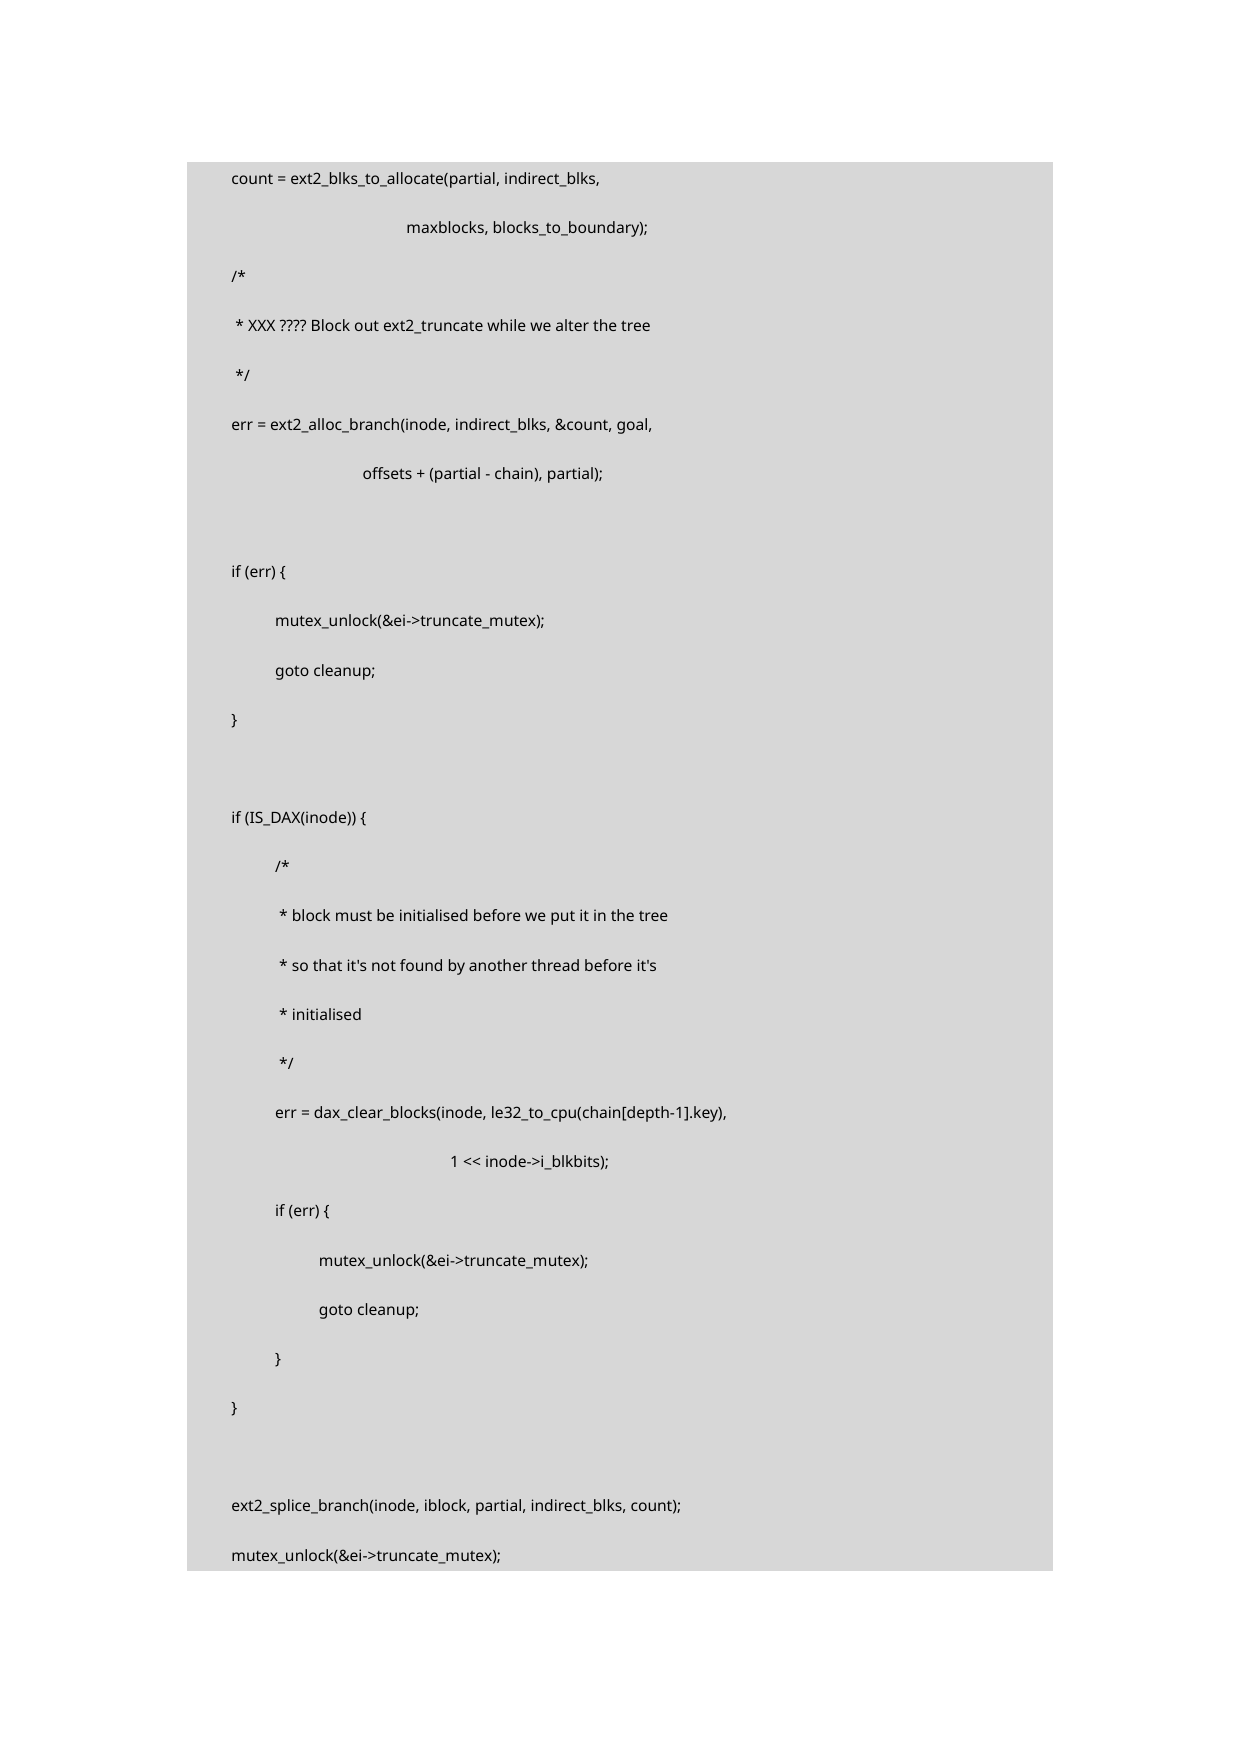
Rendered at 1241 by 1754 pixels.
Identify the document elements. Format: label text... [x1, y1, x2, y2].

text } [187, 703, 1053, 735]
text 1 << inode->i_blkbits); [187, 1145, 1053, 1178]
text offsets + (partial - chain), partial); [187, 457, 1053, 489]
text * so that it's not found by another thread before it's [187, 949, 1053, 981]
text mutex_unlock(&ei->truncate_mutex); [187, 1539, 1053, 1571]
text maxblocks, blocks_to_boundary); [187, 211, 1053, 244]
text err = ext2_alloc_branch(inode, indirect_blks, &count, goal, [187, 408, 1053, 440]
text /* [187, 260, 1053, 293]
text mutex_unlock(&ei->truncate_mutex); [187, 1244, 1053, 1276]
text } [187, 1342, 1053, 1374]
text ext2_splice_branch(inode, iblock, partial, indirect_blks, count); [187, 1489, 1053, 1522]
text */ [187, 1047, 1053, 1079]
text * XXX ???? Block out ext2_truncate while we alter the tree [187, 309, 1053, 342]
text if (err) { [187, 1194, 1053, 1227]
text */ [187, 359, 1053, 391]
text goto cleanup; [187, 1293, 1053, 1325]
text err = dax_clear_blocks(inode, le32_to_cpu(chain[depth-1].key), [187, 1096, 1053, 1129]
text } [187, 1391, 1053, 1424]
text if (err) { [187, 555, 1053, 588]
text goto cleanup; [187, 654, 1053, 686]
text * block must be initialised before we put it in the tree [187, 899, 1053, 932]
text mutex_unlock(&ei->truncate_mutex); [187, 604, 1053, 637]
text if (IS_DAX(inode)) { [187, 801, 1053, 834]
text * initialised [187, 998, 1053, 1030]
text count = ext2_blks_to_allocate(partial, indirect_blks, [187, 162, 1053, 194]
text /* [187, 850, 1053, 883]
